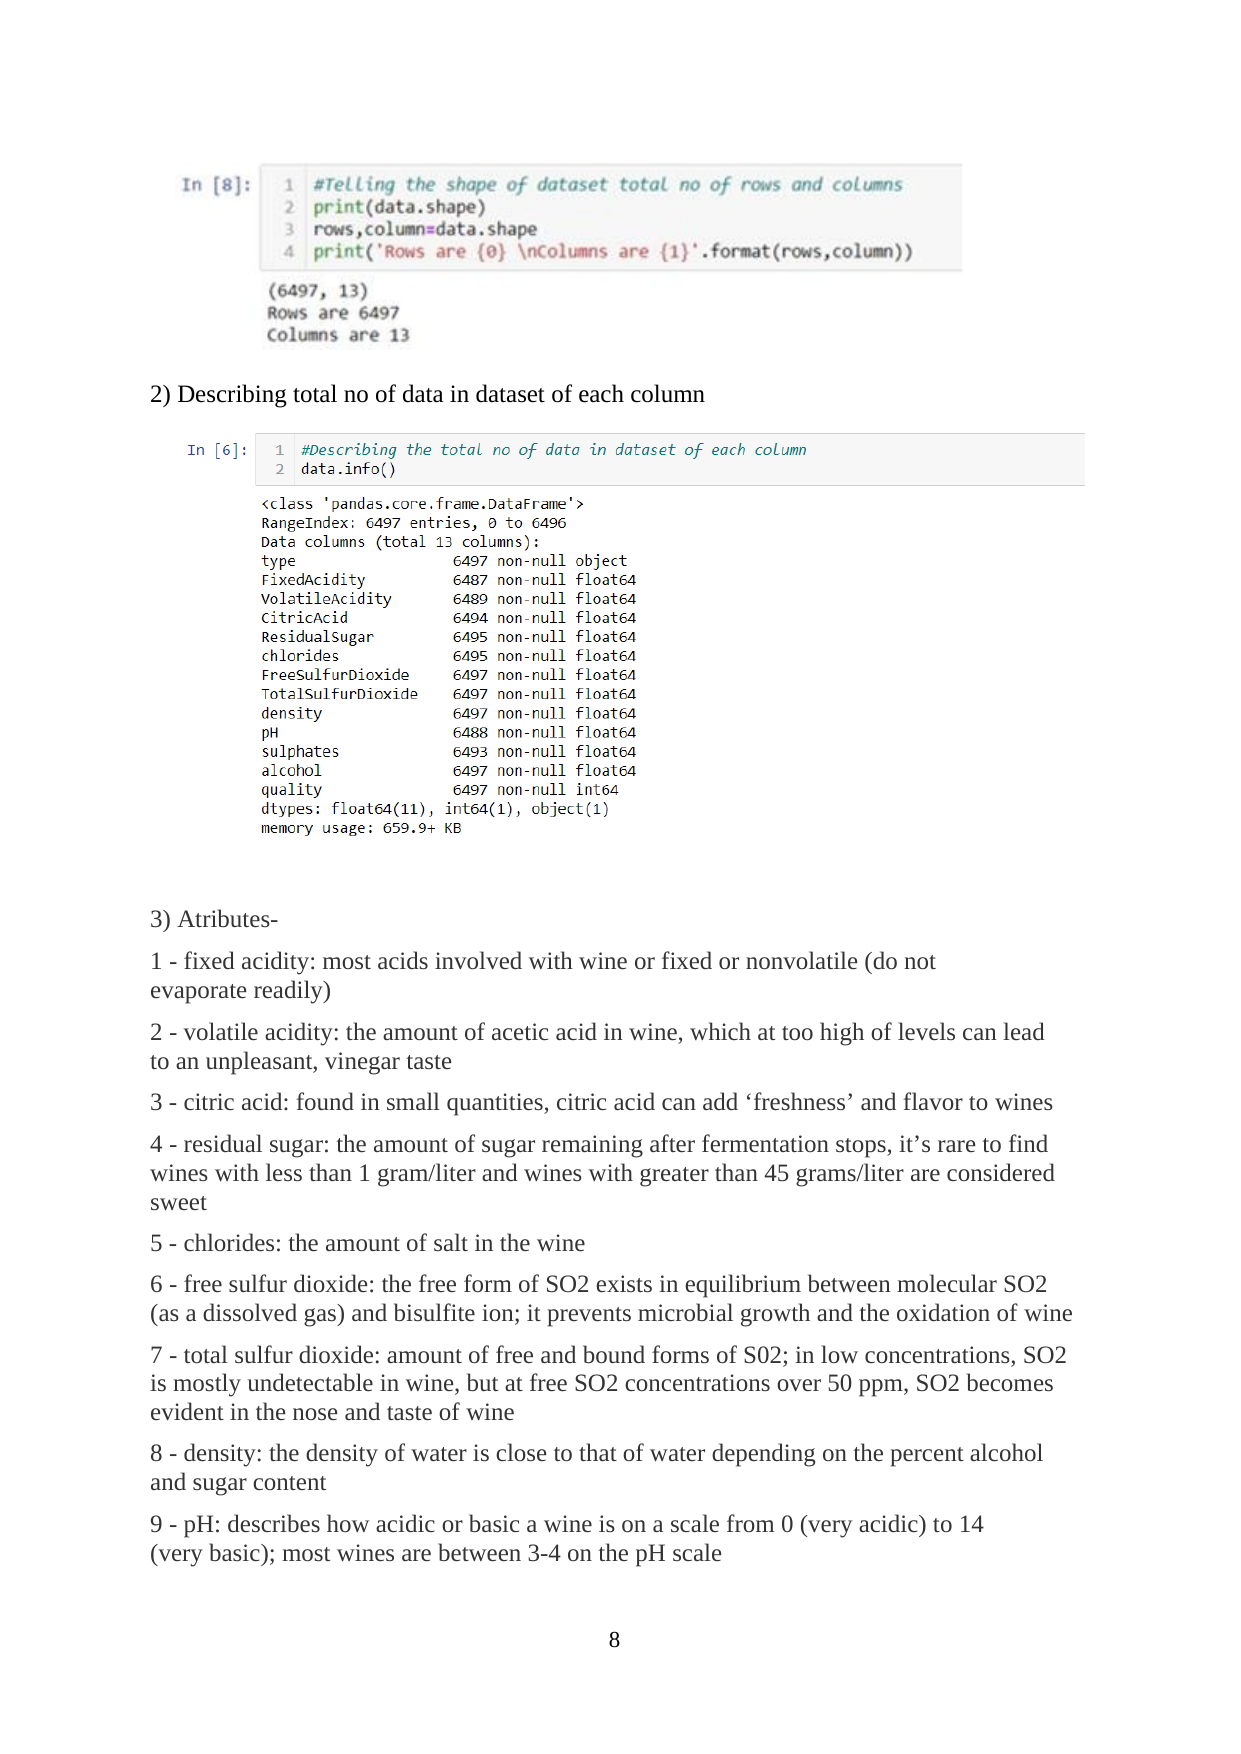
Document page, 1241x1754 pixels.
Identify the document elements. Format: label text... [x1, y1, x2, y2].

list - fixed acidity: most acids involved with wine or fixed or nonvolatile (do not evaporate readily) [150, 946, 1039, 1004]
list - volatile acidity: the amount of acetic acid in wine, which at too high of levels can lead to an unpleasant, vinegar taste [150, 1017, 1070, 1074]
picture [187, 433, 1085, 836]
list Atributes- [150, 904, 1178, 933]
list - density: the density of water is close to that of water depending on the percent alcohol and sugar content [150, 1438, 1086, 1496]
list - free sulfur dioxide: the free form of SO2 exists in equilibrium between molecular SO2 (as a dissolved gas) and bisulfite ion; it prevents microbial growth and the oxidation of wine [150, 1269, 1083, 1327]
list - citric acid: found in small quantities, citric acid can add ‘freshness’ and flavor to wines [150, 1087, 1178, 1116]
list - chlorides: the amount of salt in the wine [150, 1228, 1178, 1257]
list - residual sugar: the amount of sugar remaining after fermentation stops, it’s rare to find wines with less than 1 gram/liter and wines with greater than 45 grams/liter are considered sweet [150, 1129, 1055, 1215]
list - total sulfur dioxide: amount of free and bound forms of S02; in low concentrations, SO2 is mostly undetectable in wine, but at free SO2 concentrations over 50 ppm, SO2 becomes evident in the nose and taste of wine [150, 1340, 1090, 1426]
list - pH: describes how acidic or basic a wine is on a scale from 0 (very acidic) to 14 (very basic); most wines are between 3-4 on the pH scale [150, 1509, 1042, 1566]
list Describing total no of data in dataset of each column [150, 379, 1178, 408]
picture [175, 162, 963, 350]
